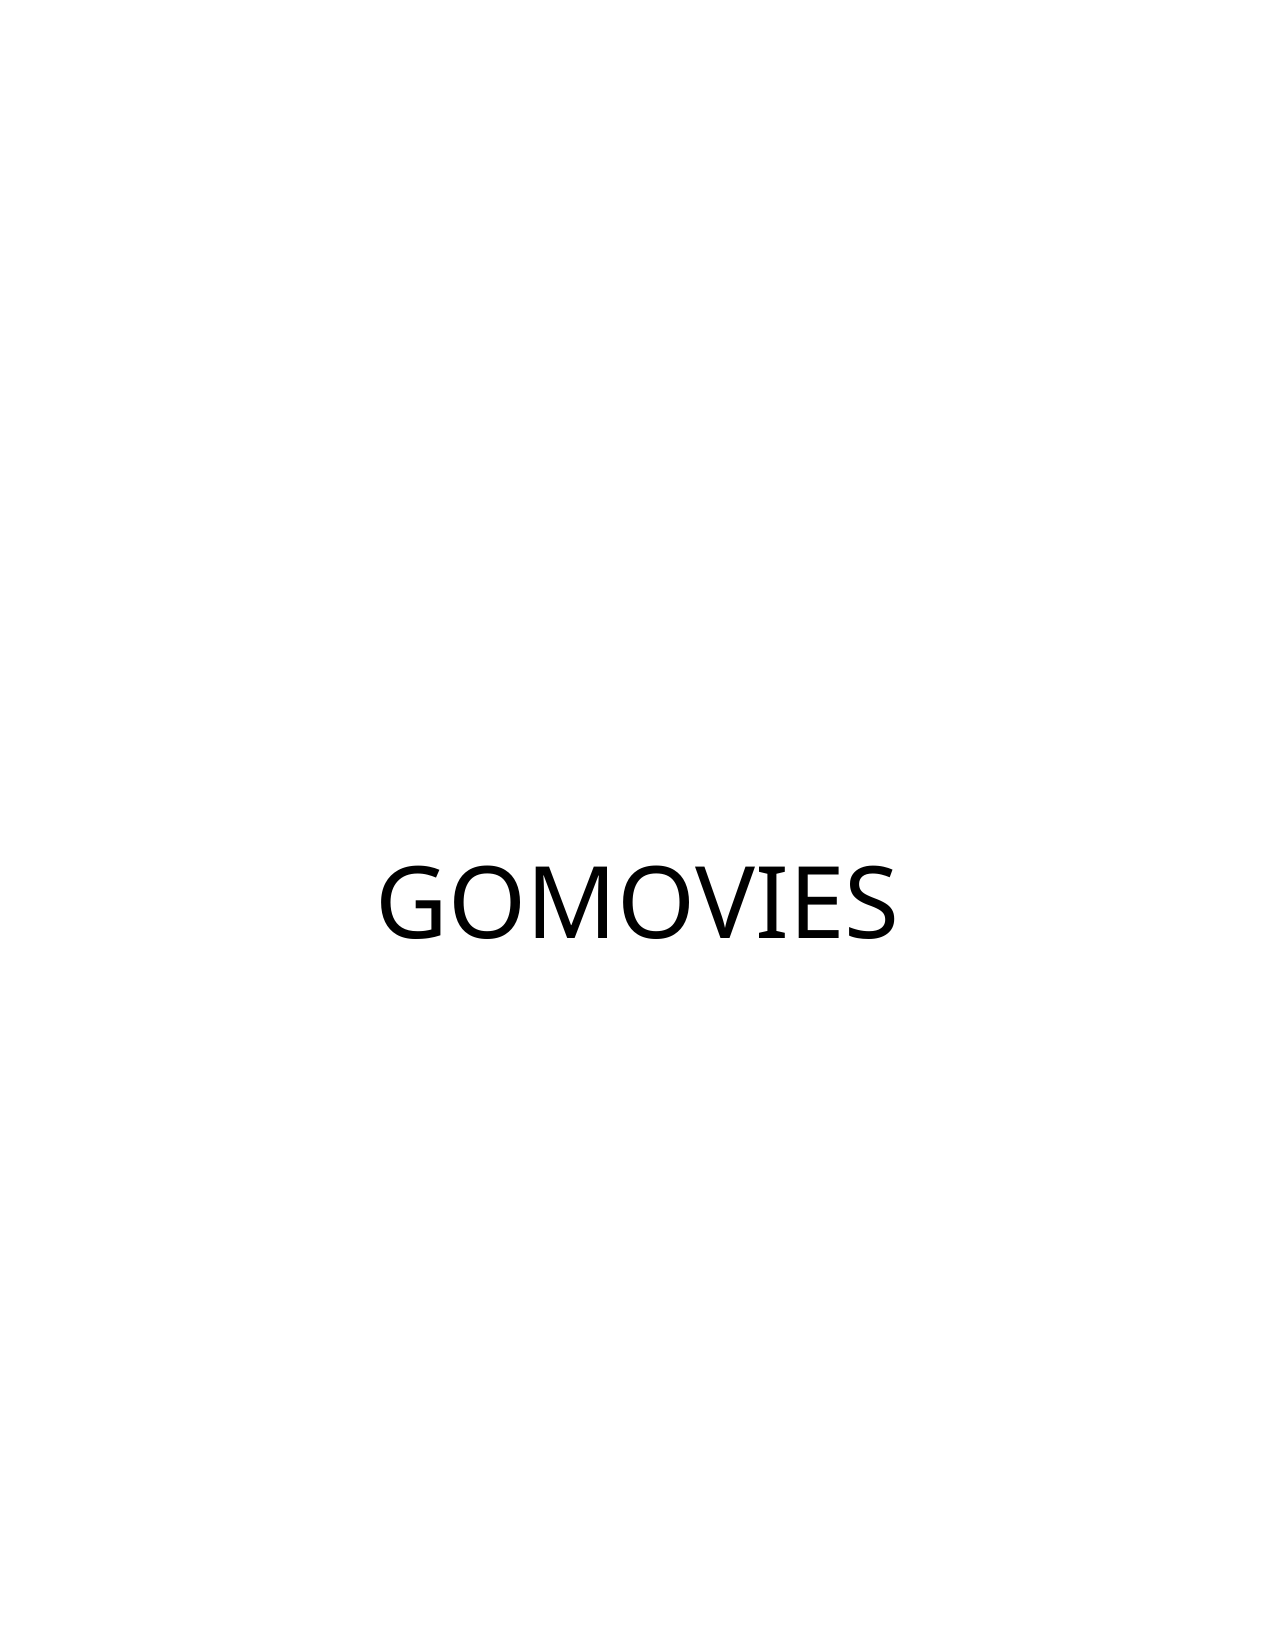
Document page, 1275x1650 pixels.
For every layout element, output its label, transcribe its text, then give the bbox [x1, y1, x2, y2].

text GOMOVIES [150, 831, 1125, 967]
